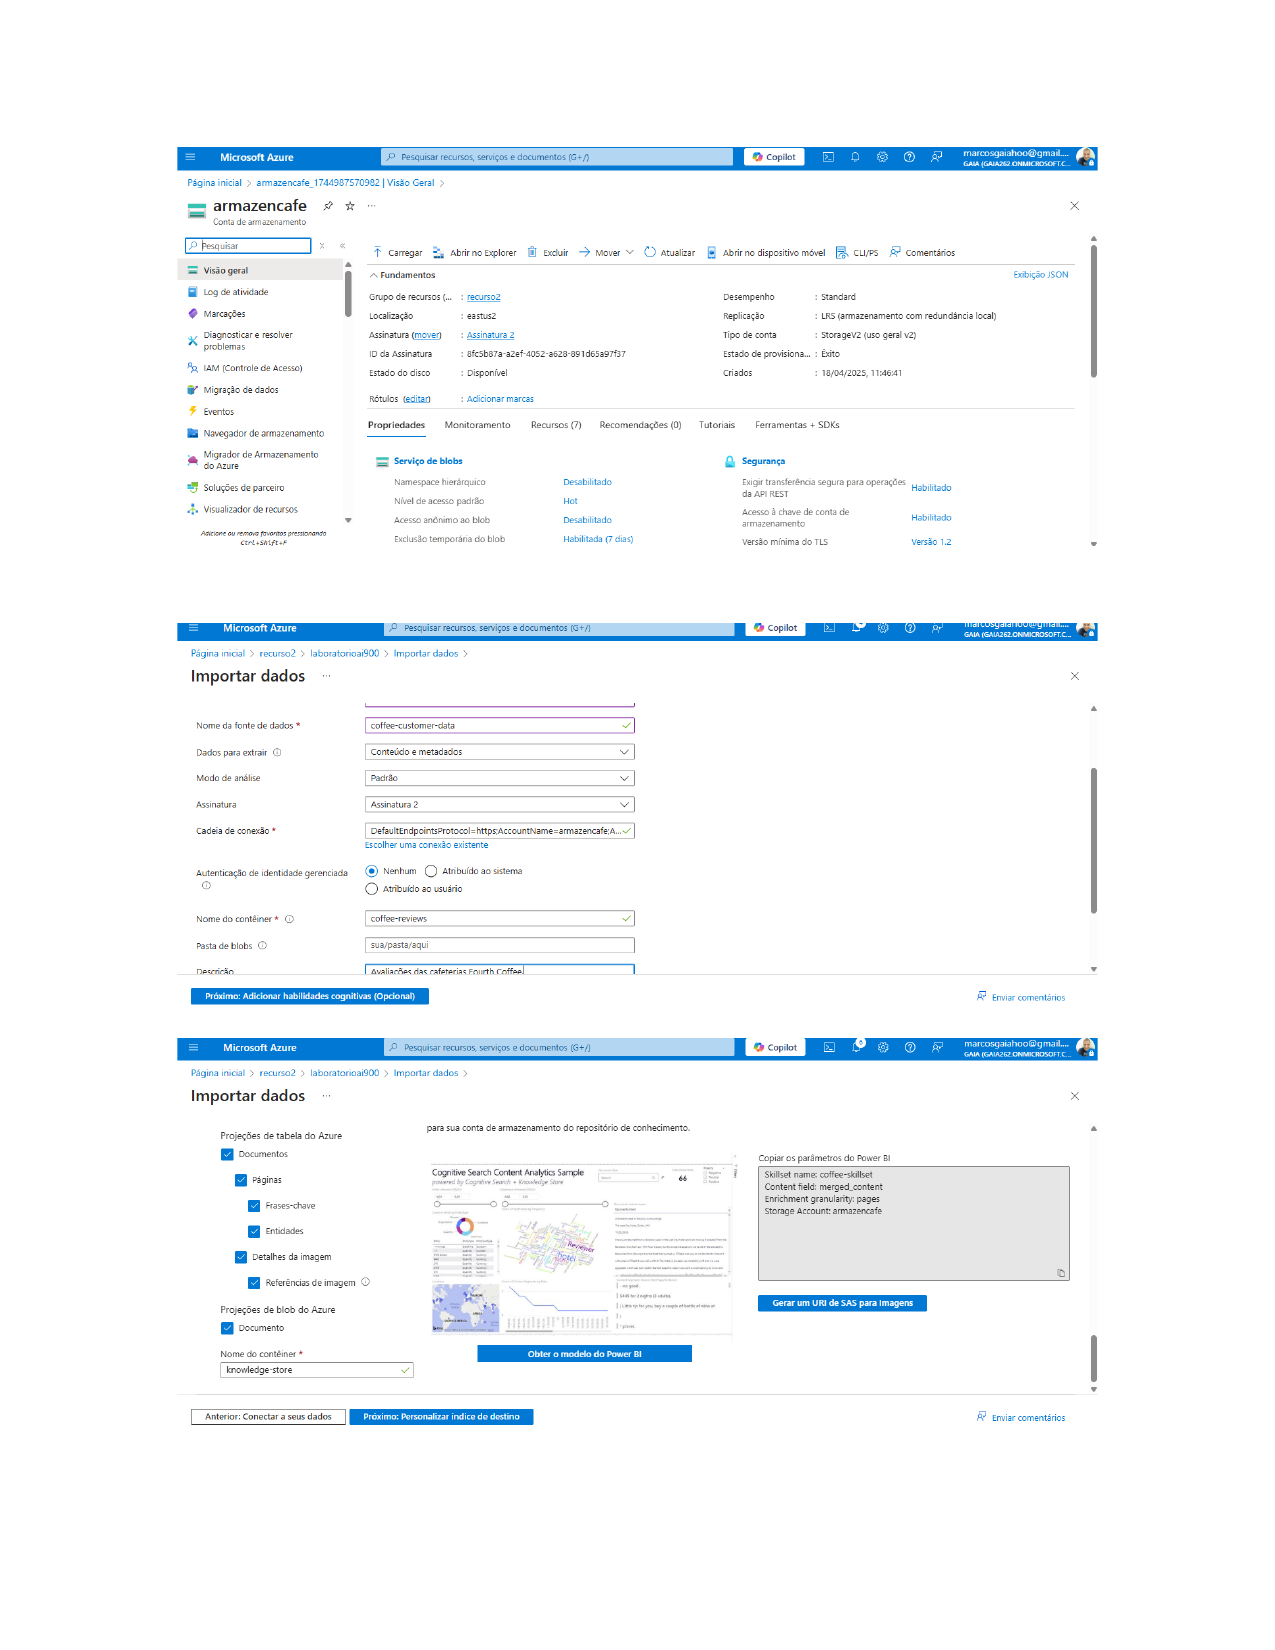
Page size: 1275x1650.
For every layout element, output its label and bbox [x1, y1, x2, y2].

picture [177, 1038, 1098, 1432]
picture [177, 147, 1098, 546]
picture [177, 623, 1098, 1017]
